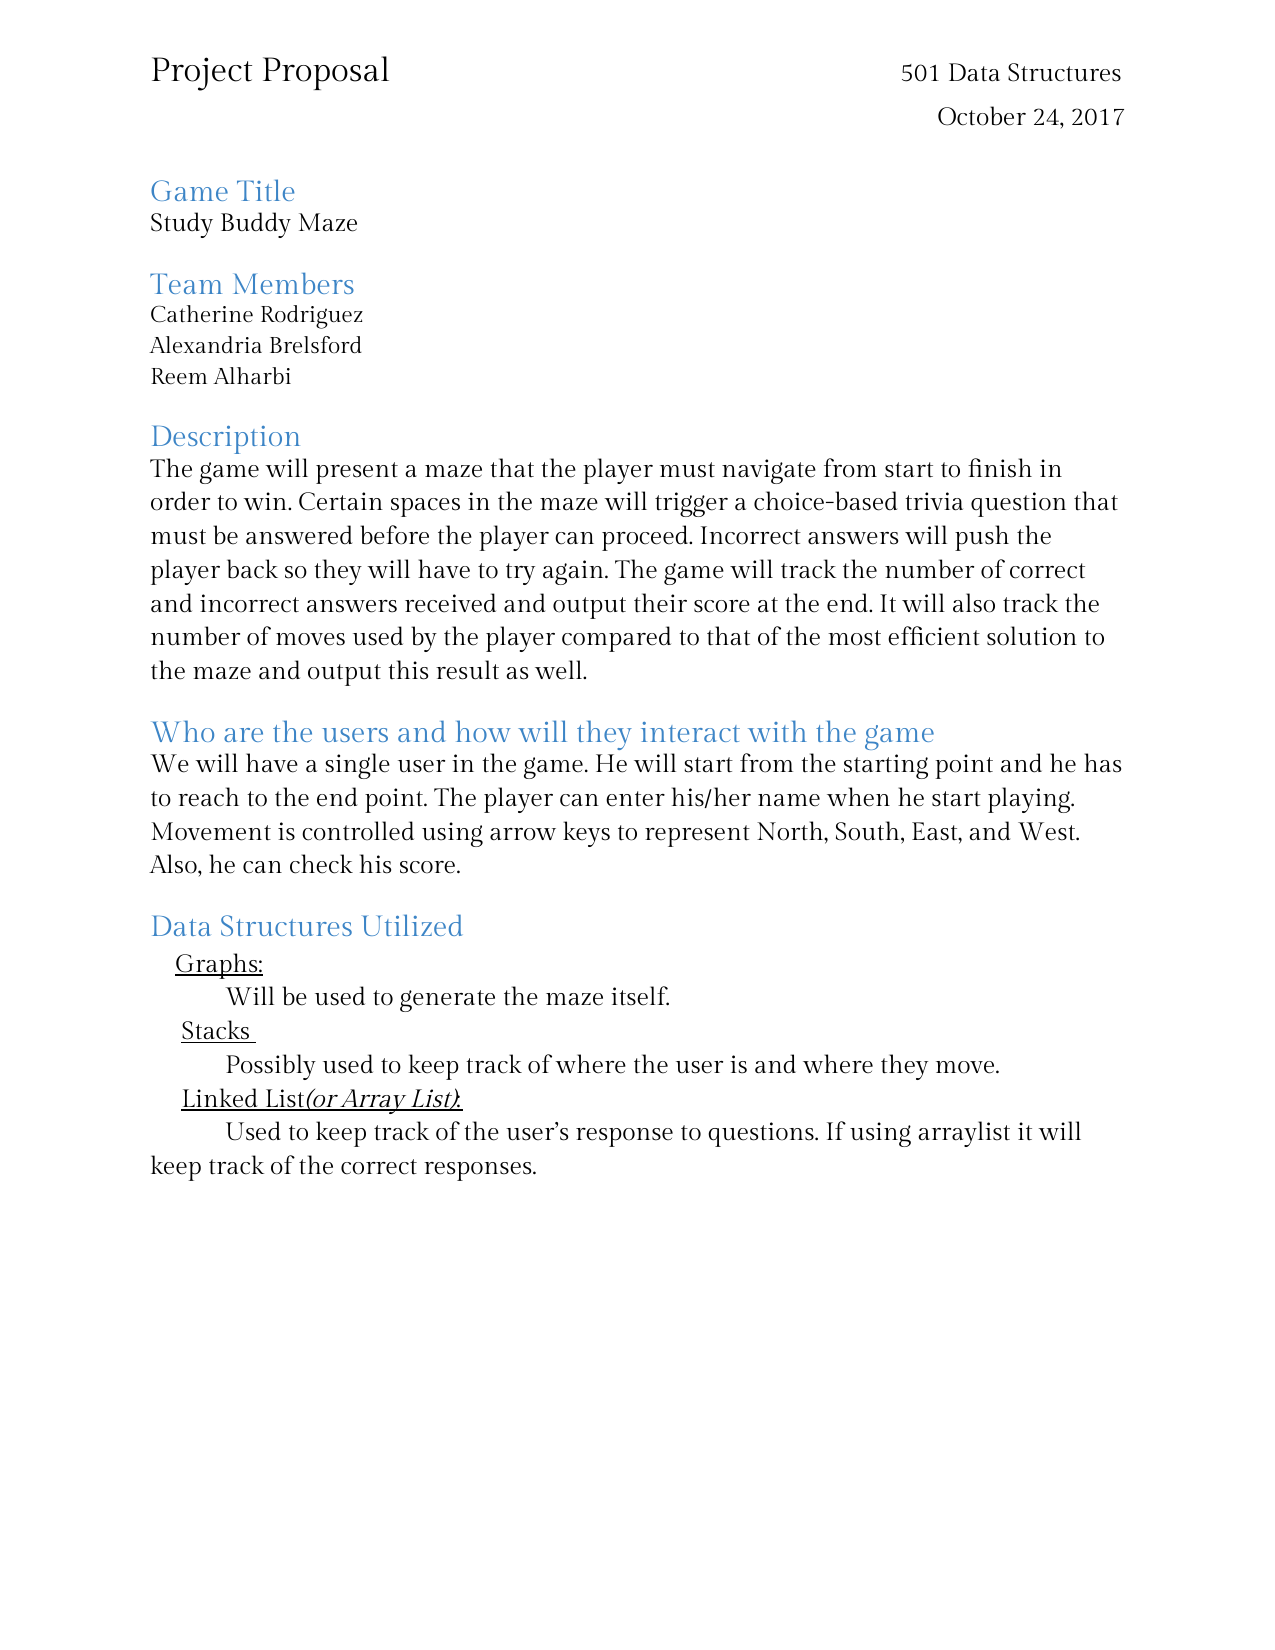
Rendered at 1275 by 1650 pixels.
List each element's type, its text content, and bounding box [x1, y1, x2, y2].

text Possibly used to keep track of where the user is and where they move. [150, 1051, 1125, 1080]
text We will have a single user in the game. He will start from the starting point and he has to reach to the end point. The player can enter his/her name when he start playing. Movement is controlled using arrow keys to represent North, South, East, and West. Also, he can check his score. [150, 750, 1125, 881]
text Data Structures Utilized [150, 910, 1125, 945]
text Alexandria Brelsford [150, 333, 1125, 360]
text Used to keep track of the user’s response to questions. If using arraylist it will keep track of the correct responses. [150, 1118, 1125, 1182]
text Will be used to generate the maze itself. [150, 983, 1125, 1013]
text Team Members [150, 268, 1125, 302]
text Description [150, 420, 1125, 455]
text Catherine Rodriguez [150, 302, 1125, 329]
text Who are the users and how will they interact with the game [150, 716, 1125, 750]
text Study Buddy Maze [150, 209, 1125, 239]
text Graphs: [150, 950, 1125, 979]
text Game Title [150, 175, 1125, 209]
text The game will present a maze that the player must navigate from start to finish in order to win. Certain spaces in the maze will trigger a choice-based trivia question that must be answered before the player can proceed. Incorrect answers will push the player back so they will have to try again. The game will track the number of correct and incorrect answers received and output their score at the end. It will also track the number of moves used by the player compared to that of the most efficient solution to the maze and output this result as well. [150, 455, 1125, 687]
text Stacks [150, 1017, 1125, 1047]
text Linked List(or Array List): [150, 1085, 1125, 1114]
text Reem Alharbi [150, 364, 1125, 391]
